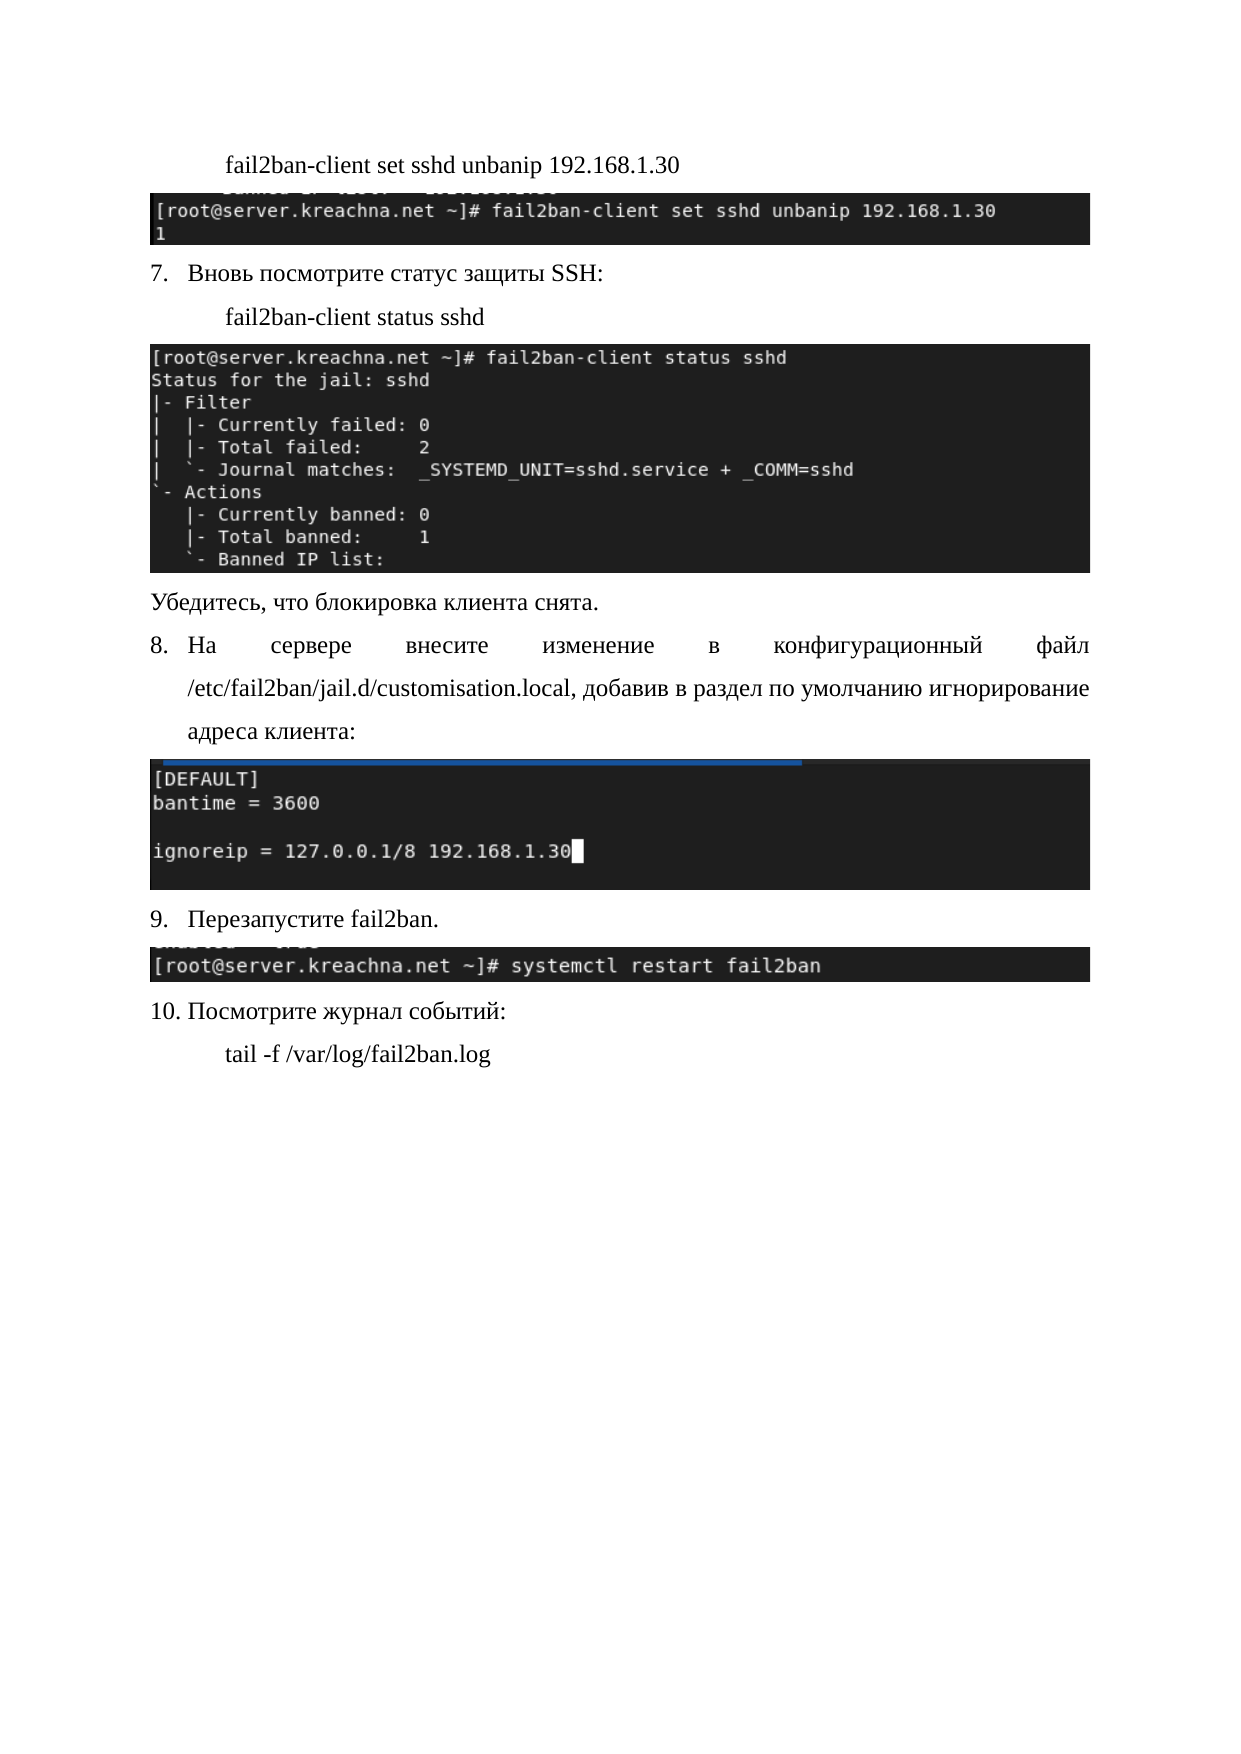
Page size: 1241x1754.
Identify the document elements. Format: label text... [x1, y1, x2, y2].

list Посмотрите журнал событий: [150, 996, 1090, 1025]
picture [150, 759, 1091, 890]
list На сервере внесите изменение в конфигурационный файл /etc/fail2ban/jail.d/customisation.local, добавив в раздел по умолчанию игнорирование адреса клиента: [150, 630, 1090, 745]
picture [150, 193, 1091, 245]
list fail2ban-client set sshd unbanip 192.168.1.30 [187, 150, 1090, 179]
list Перезапустите fail2ban. [150, 904, 1090, 933]
list tail -f /var/log/fail2ban.log [187, 1039, 1090, 1068]
text Убедитесь, что блокировка клиента снята. [150, 587, 1090, 616]
list Вновь посмотрите статус защиты SSH: [150, 258, 1090, 287]
picture [150, 344, 1091, 573]
list fail2ban-client status sshd [187, 302, 1090, 330]
picture [150, 947, 1091, 982]
